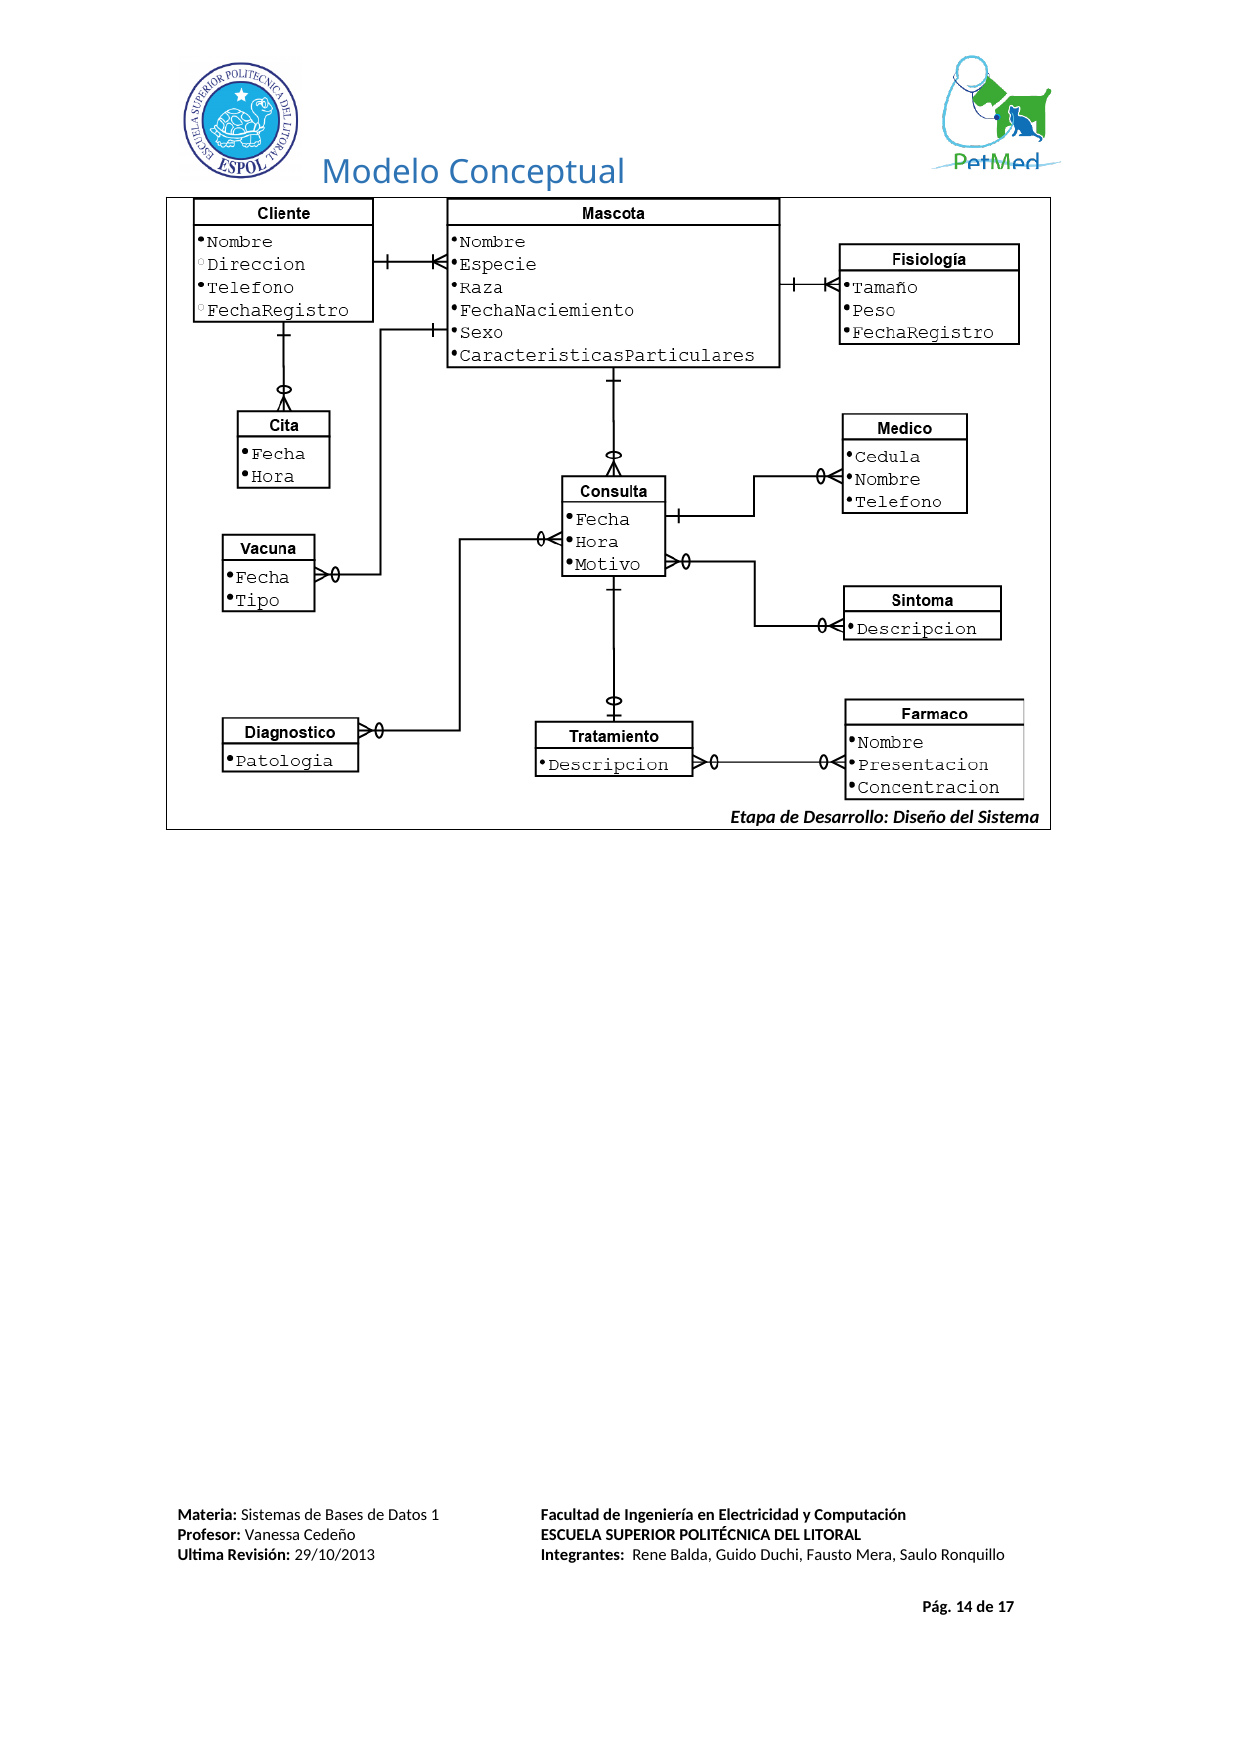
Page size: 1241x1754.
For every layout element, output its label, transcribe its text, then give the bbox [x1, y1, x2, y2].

table_header Etapa de Desarrollo: Diseño del Sistema [167, 198, 1050, 829]
picture [177, 56, 303, 179]
picture [192, 197, 1025, 806]
picture [929, 55, 1062, 168]
subtitle Modelo Conceptual [177, 148, 1063, 193]
